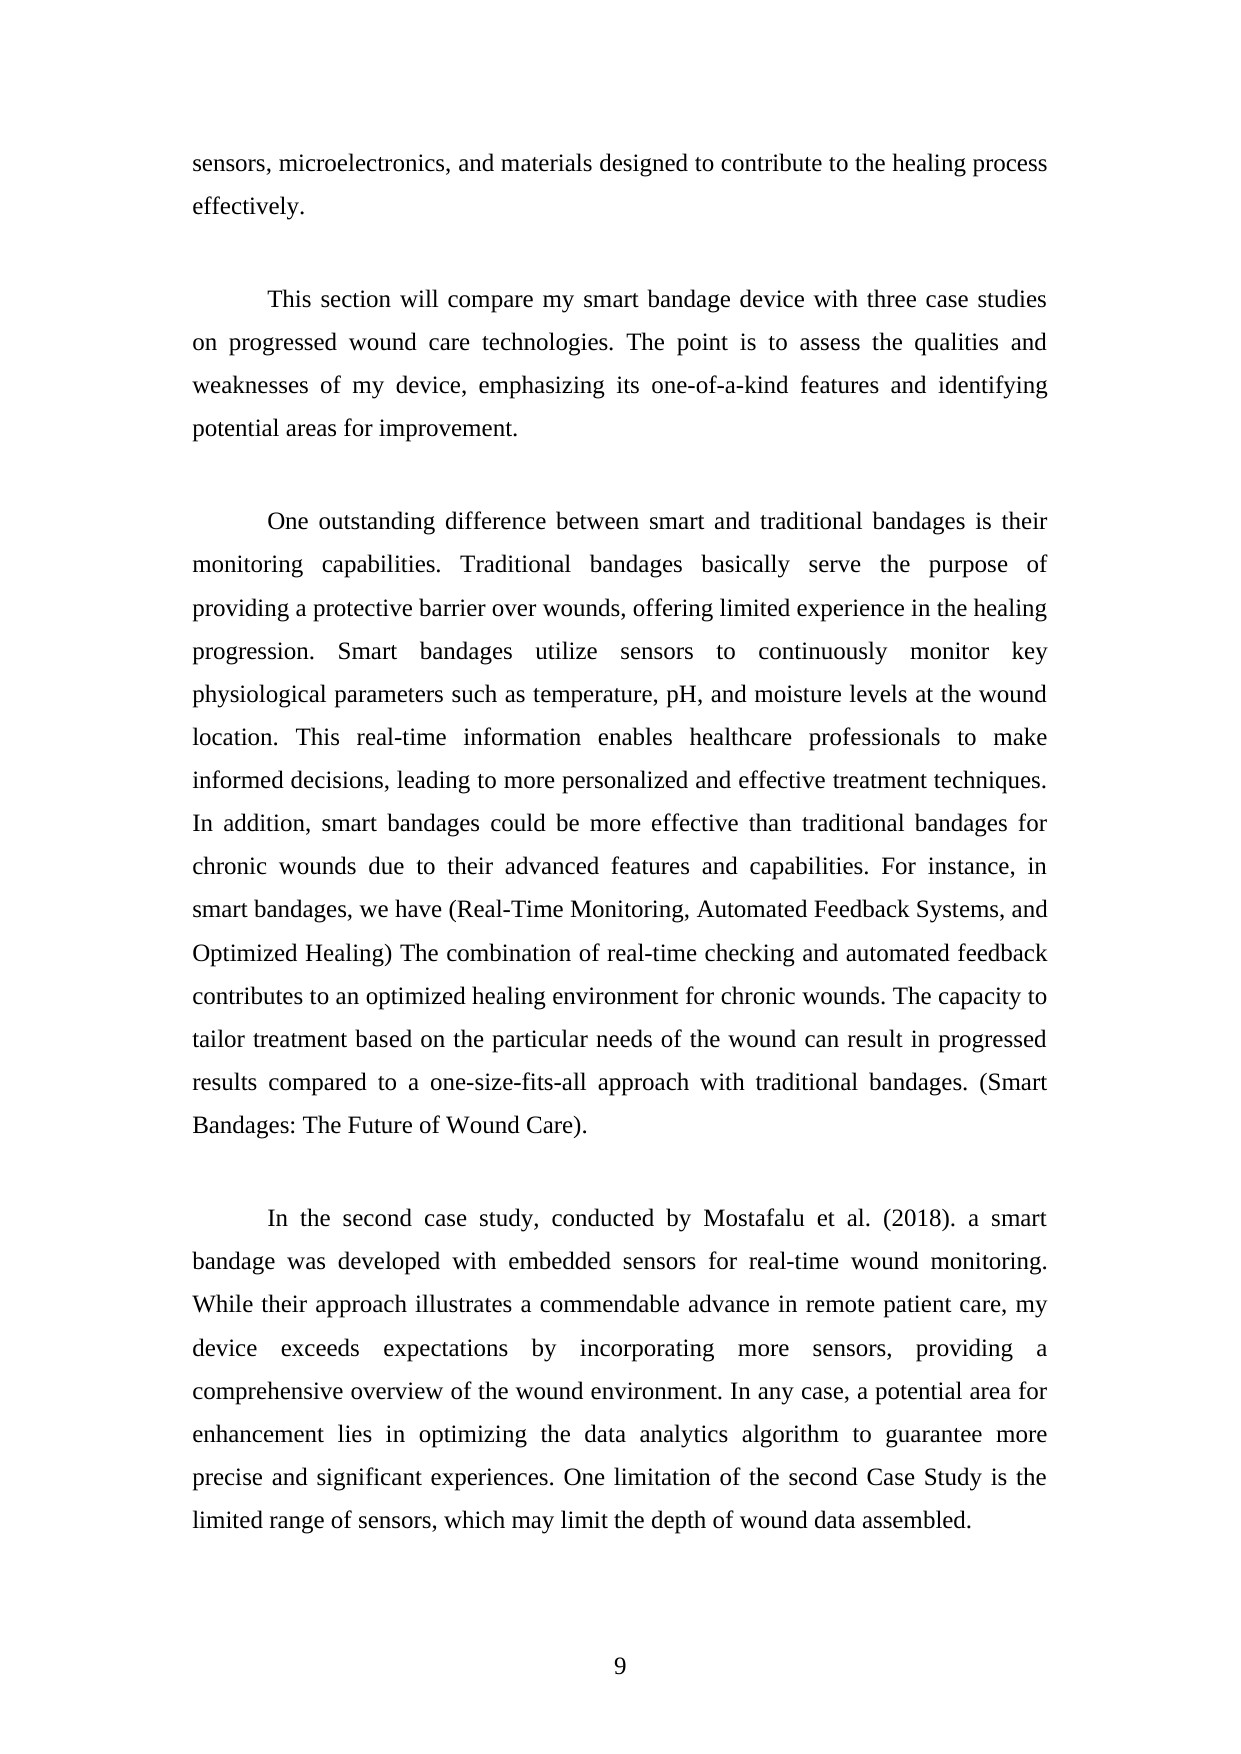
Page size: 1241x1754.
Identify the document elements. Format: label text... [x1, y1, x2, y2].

text One outstanding difference between smart and traditional bandages is their monitoring capabilities. Traditional bandages basically serve the purpose of providing a protective barrier over wounds, offering limited experience in the healing progression. Smart bandages utilize sensors to continuously monitor key physiological parameters such as temperature, pH, and moisture levels at the wound location. This real-time information enables healthcare professionals to make informed decisions, leading to more personalized and effective treatment techniques. In addition, smart bandages could be more effective than traditional bandages for chronic wounds due to their advanced features and capabilities. For instance, in smart bandages, we have (Real-Time Monitoring, Automated Feedback Systems, and Optimized Healing) The combination of real-time checking and automated feedback contributes to an optimized healing environment for chronic wounds. The capacity to tailor treatment based on the particular needs of the wound can result in progressed results compared to a one-size-fits-all approach with traditional bandages. (Smart Bandages: The Future of Wound Care). [192, 506, 1048, 1139]
text This section will compare my smart bandage device with three case studies on progressed wound care technologies. The point is to assess the qualities and weaknesses of my device, emphasizing its one-of-a-kind features and identifying potential areas for improvement. [192, 284, 1048, 442]
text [192, 148, 1048, 219]
text In the second case study, conducted by Mostafalu et al. (2018). a smart bandage was developed with embedded sensors for real-time wound monitoring. While their approach illustrates a commendable advance in remote patient care, my device exceeds expectations by incorporating more sensors, providing a comprehensive overview of the wound environment. In any case, a potential area for enhancement lies in optimizing the data analytics algorithm to guarantee more precise and significant experiences. One limitation of the second Case Study is the limited range of sensors, which may limit the depth of wound data assembled. [192, 1203, 1048, 1534]
